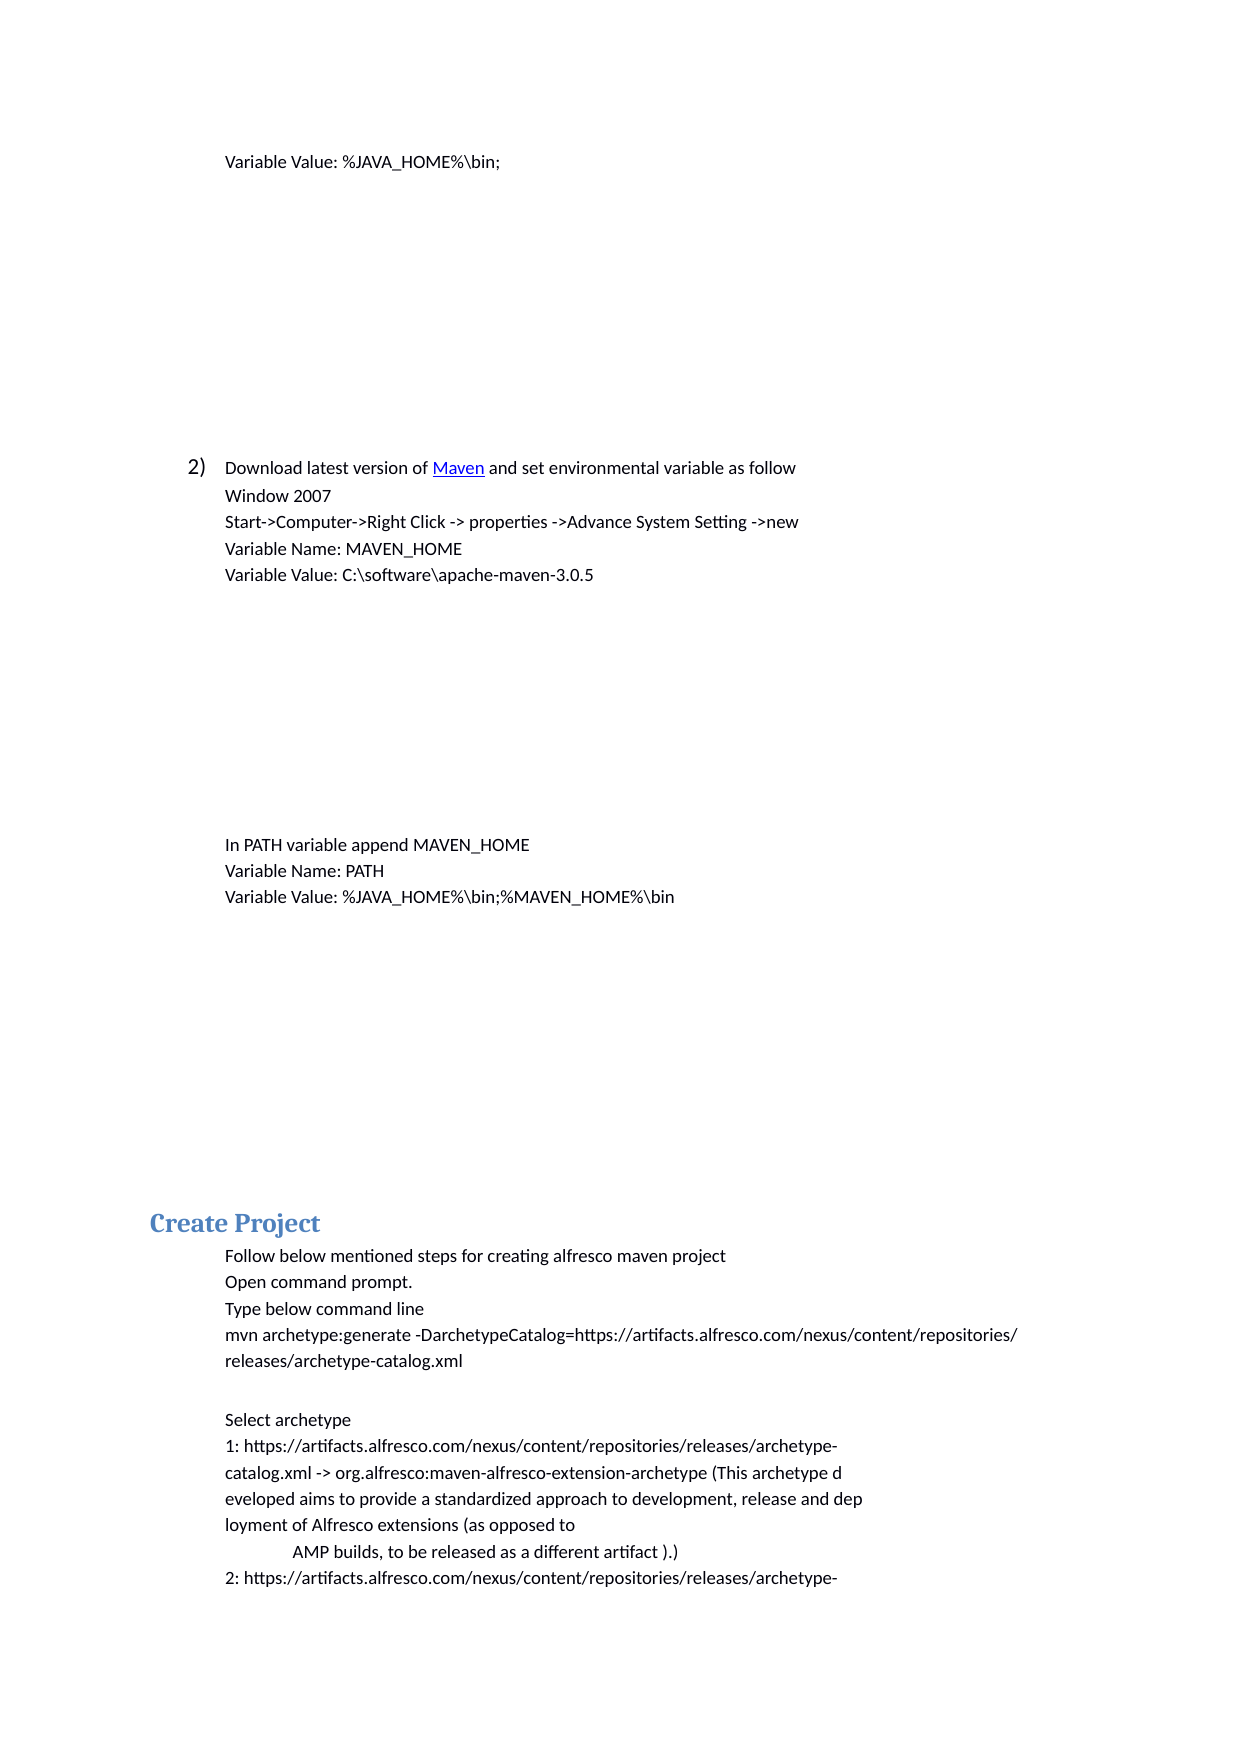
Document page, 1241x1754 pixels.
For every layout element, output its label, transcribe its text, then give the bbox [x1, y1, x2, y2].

list Open command prompt. [225, 1271, 1090, 1293]
list Window 2007 [225, 484, 1090, 507]
list loyment of Alfresco extensions (as opposed to [225, 1514, 1090, 1537]
list Start->Computer->Right Click -> properties ->Advance System Setting ->new [225, 511, 1090, 533]
list 2: https://artifacts.alfresco.com/nexus/content/repositories/releases/archetype- [225, 1566, 1090, 1589]
list AMP builds, to be released as a different artifact ).) [225, 1540, 1090, 1563]
list Download latest version of Maven and set environmental variable as follow [187, 452, 1090, 480]
list Variable Name: MAVEN_HOME [225, 537, 1090, 560]
list catalog.xml -> org.alfresco:maven-alfresco-extension-archetype (This archetype d [225, 1461, 1090, 1484]
list mvn archetype:generate -DarchetypeCatalog=https://artifacts.alfresco.com/nexus/content/repositories/releases/archetype-catalog.xml [225, 1323, 1090, 1373]
list Variable Value: %JAVA_HOME%\bin; [225, 150, 1090, 173]
list Variable Name: PATH [225, 859, 1090, 882]
list Variable Value: C:\software\apache-maven-3.0.5 [225, 563, 1090, 586]
list eveloped aims to provide a standardized approach to development, release and dep [225, 1487, 1090, 1510]
list Variable Value: %JAVA_HOME%\bin;%MAVEN_HOME%\bin [225, 886, 1090, 909]
list Select archetype [225, 1408, 1090, 1431]
subtitle Create Project [150, 1208, 1090, 1240]
list In PATH variable append MAVEN_HOME [225, 833, 1090, 856]
list Follow below mentioned steps for creating alfresco maven project [225, 1244, 1090, 1267]
list 1: https://artifacts.alfresco.com/nexus/content/repositories/releases/archetype- [225, 1434, 1090, 1457]
list Type below command line [225, 1297, 1090, 1320]
